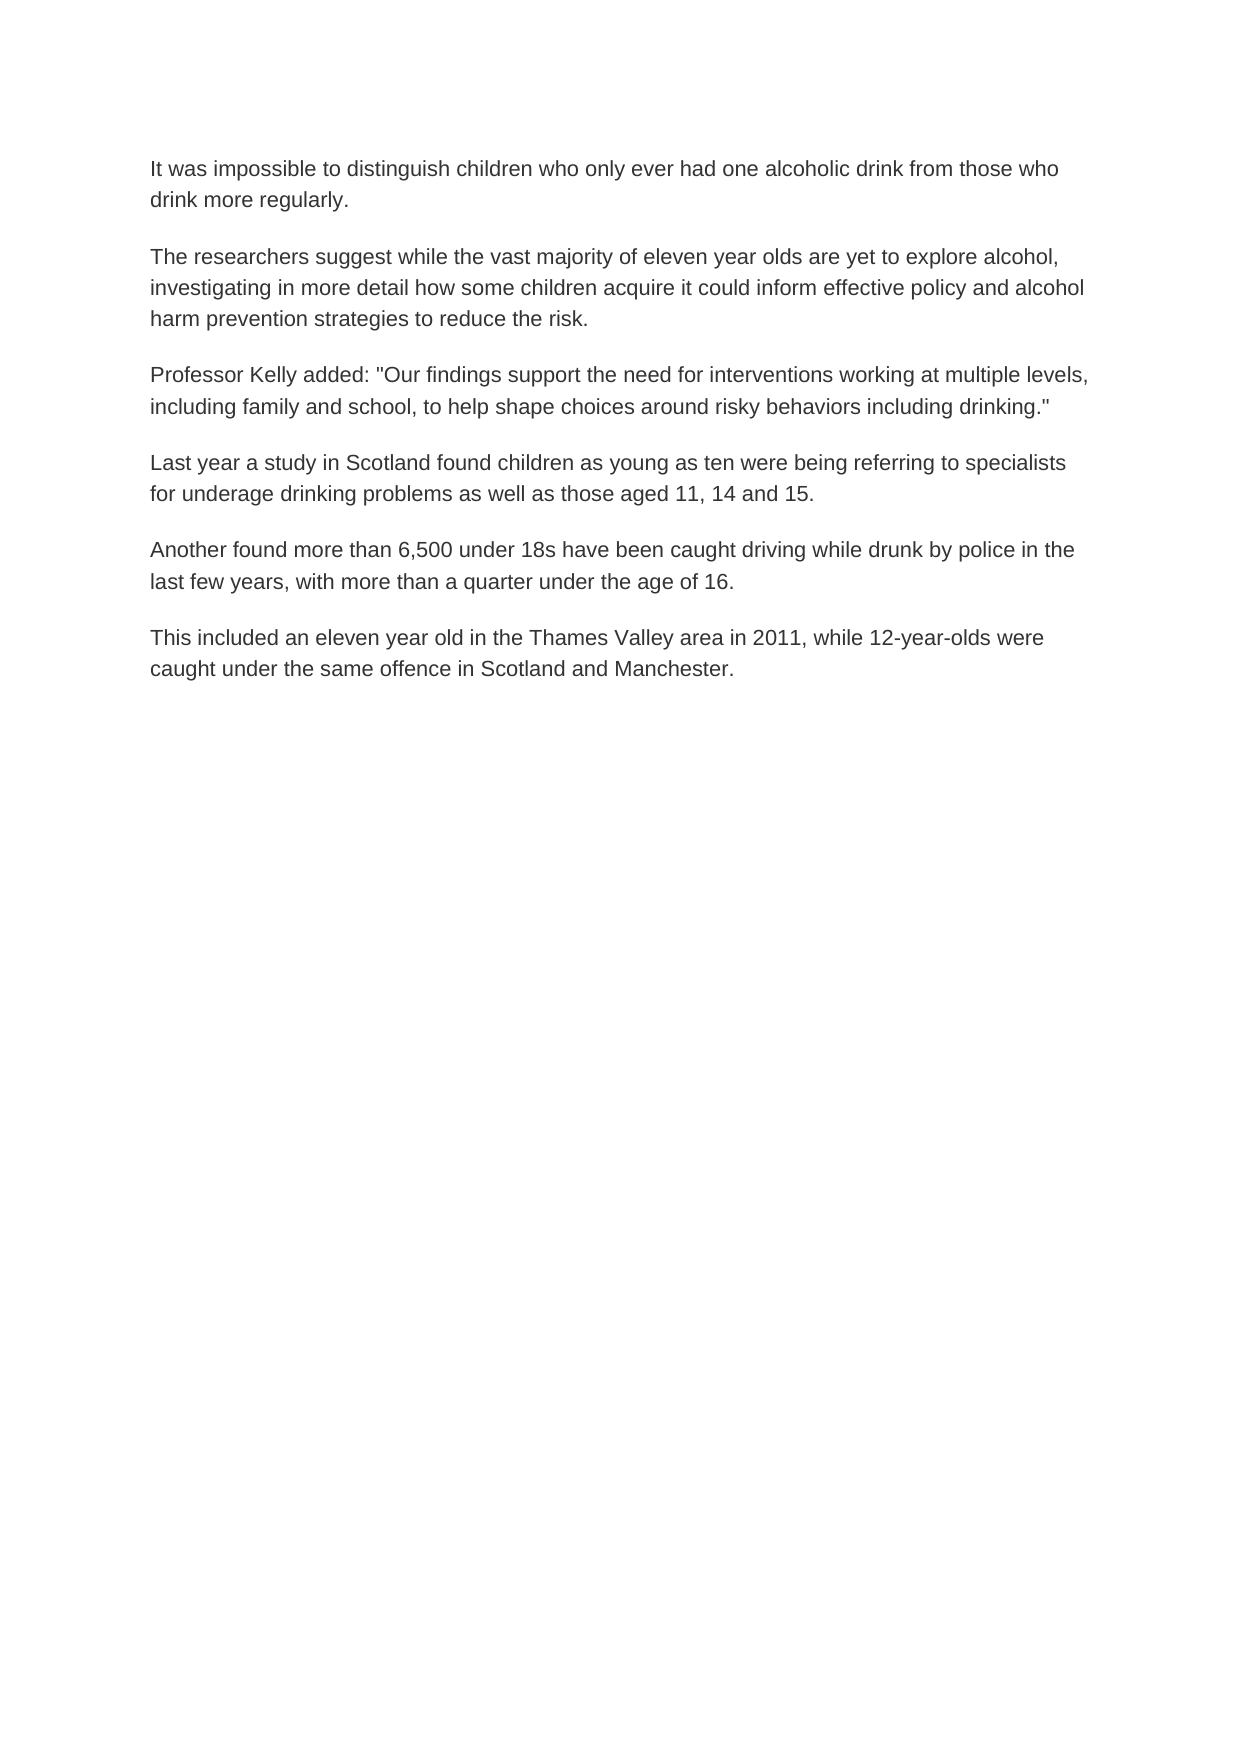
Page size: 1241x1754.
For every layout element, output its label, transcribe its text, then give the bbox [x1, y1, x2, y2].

text Professor Kelly added: "Our findings support the need for interventions working at multiple levels, including family and school, to help shape choices around risky behaviors including drinking." [150, 356, 1090, 419]
text It was impossible to distinguish children who only ever had one alcoholic drink from those who drink more regularly. [150, 150, 1090, 212]
text Another found more than 6,500 under 18s have been caught driving while drunk by police in the last few years, with more than a quarter under the age of 16. [150, 531, 1090, 594]
text The researchers suggest while the vast majority of eleven year olds are yet to explore alcohol, investigating in more detail how some children acquire it could inform effective policy and alcohol harm prevention strategies to reduce the risk. [150, 237, 1090, 331]
text This included an eleven year old in the Thames Valley area in 2011, while 12-year-olds were caught under the same offence in Scotland and Manchester. [150, 619, 1090, 681]
text Last year a study in Scotland found children as young as ten were being referring to specialists for underage drinking problems as well as those aged 11, 14 and 15. [150, 444, 1090, 506]
